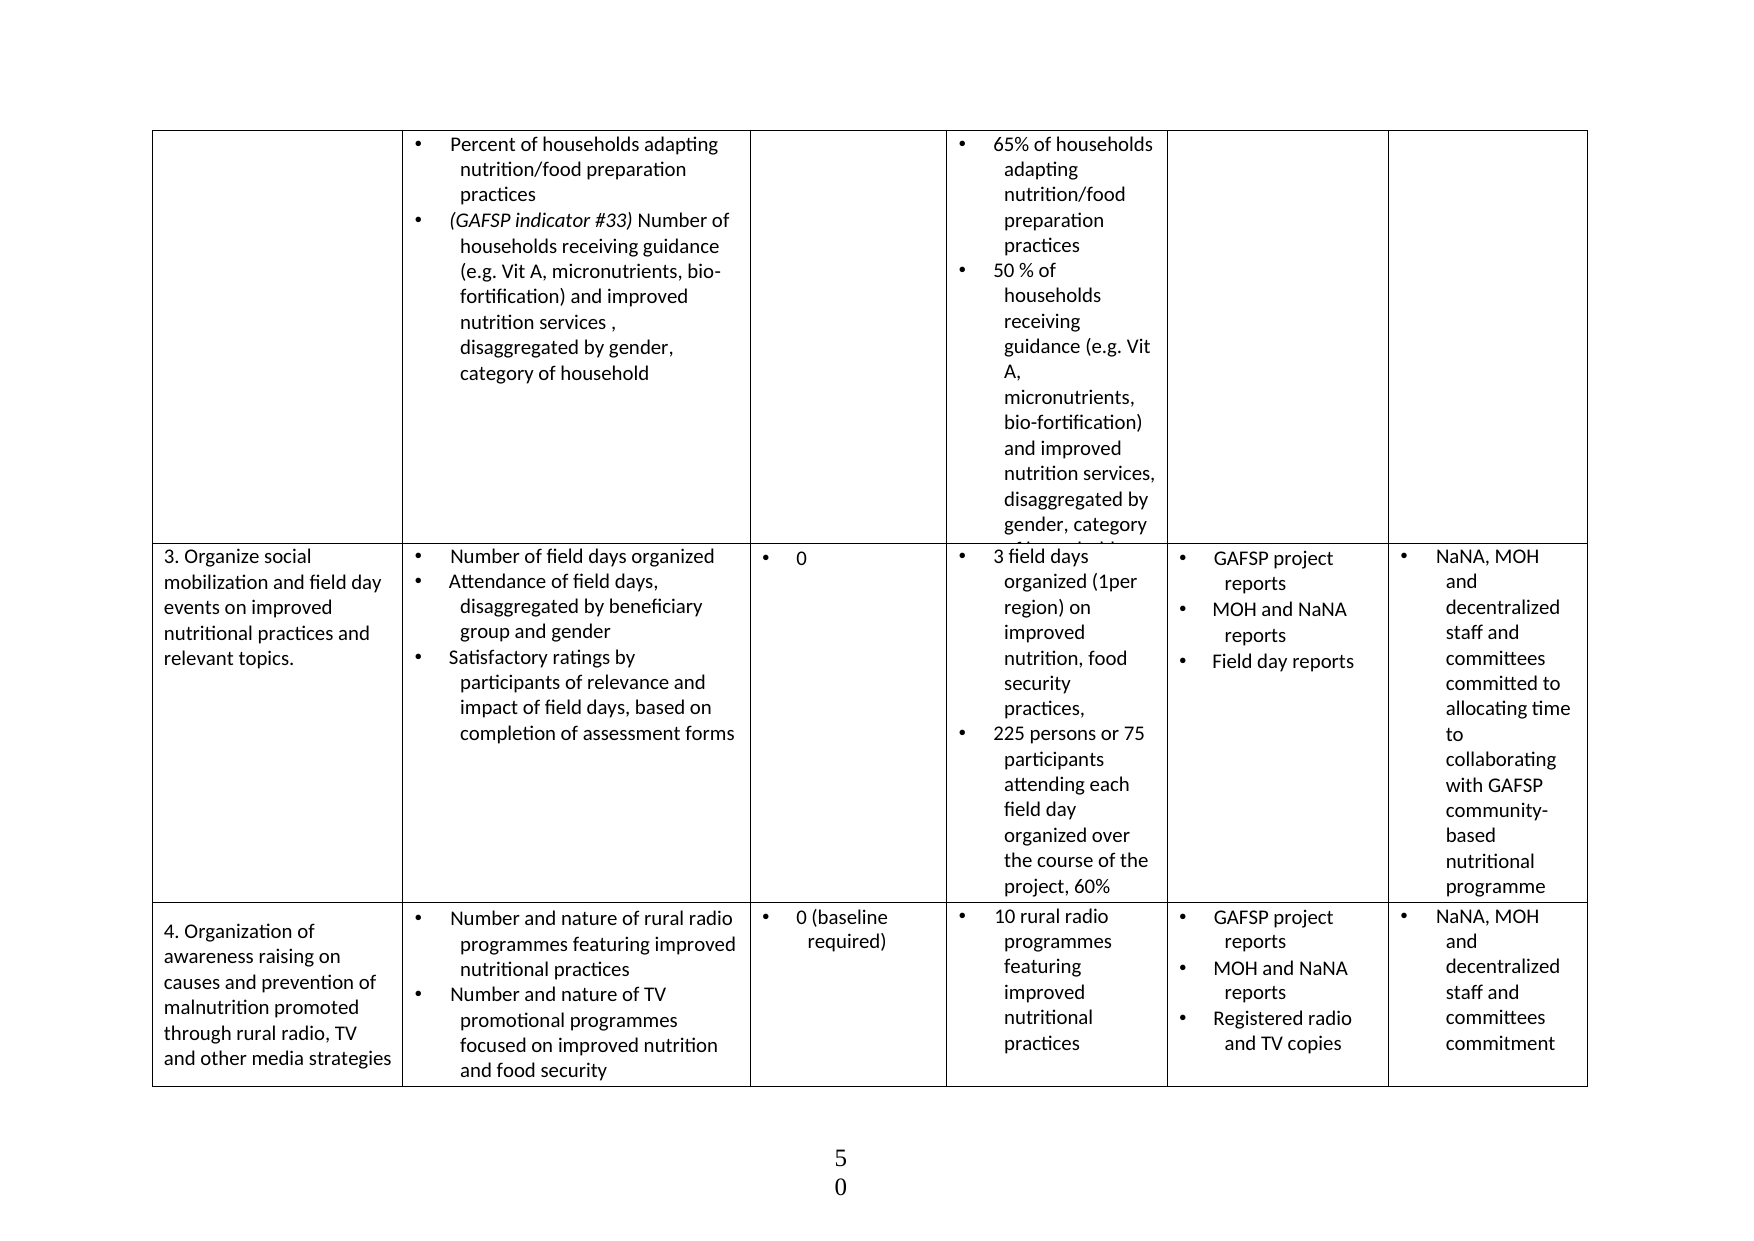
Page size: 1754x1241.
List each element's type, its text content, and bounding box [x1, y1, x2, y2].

table_header Percent of households adapting nutrition/food preparation practices (GAFSP indicator #33) Number of households receiving guidance (e.g. Vit A, micronutrients, biofortification) and improved nutrition services , disaggregated by gender, category of household [403, 131, 750, 542]
table_header [1389, 131, 1587, 542]
table_cell • 10 rural radio programmes featuring improved nutritional practices [947, 903, 1167, 1086]
table_cell 4. Organization of awareness raising on causes and prevention of malnutrition promoted through rural radio, TV and other media strategies [153, 903, 402, 1086]
table_header 65% of households adapting nutrition/food preparation practices 50 % of households receiving guidance (e.g. Vit A, micronutrients, bio-fortification) and improved nutrition services, disaggregated by gender, category of household [947, 131, 1167, 542]
table_cell 3 field days organized (1per region) on improved nutrition, food security practices, 225 persons or 75 participants attending each field day organized over the course of the project, 60% female participants [947, 544, 1167, 902]
table_cell Number of field days organized Attendance of field days, disaggregated by beneficiary group and gender Satisfactory ratings by participants of relevance and impact of field days, based on completion of assessment forms [403, 544, 750, 902]
table_header [1168, 131, 1388, 542]
table_cell Number and nature of rural radio programmes featuring improved nutritional practices Number and nature of TV promotional programmes focused on improved nutrition and food security [403, 903, 750, 1086]
table_cell GAFSP project reports MOH and NaNA reports Field day reports [1168, 544, 1388, 902]
table_cell 3. Organize social mobilization and field day events on improved nutritional practices and relevant topics. [153, 544, 402, 902]
table_cell • 0 [751, 544, 946, 902]
table_header [751, 131, 946, 542]
table_header [153, 131, 402, 542]
table_cell • 0 (baseline required) [751, 903, 946, 1086]
table_cell GAFSP project reports MOH and NaNA reports Registered radio and TV copies [1168, 903, 1388, 1086]
table_cell • NaNA, MOH and decentralized staff and committees commitment [1389, 903, 1587, 1086]
table_cell • NaNA, MOH and decentralized staff and committees committed to allocating time to collaborating with GAFSP communitybased nutritional programme [1389, 544, 1587, 902]
